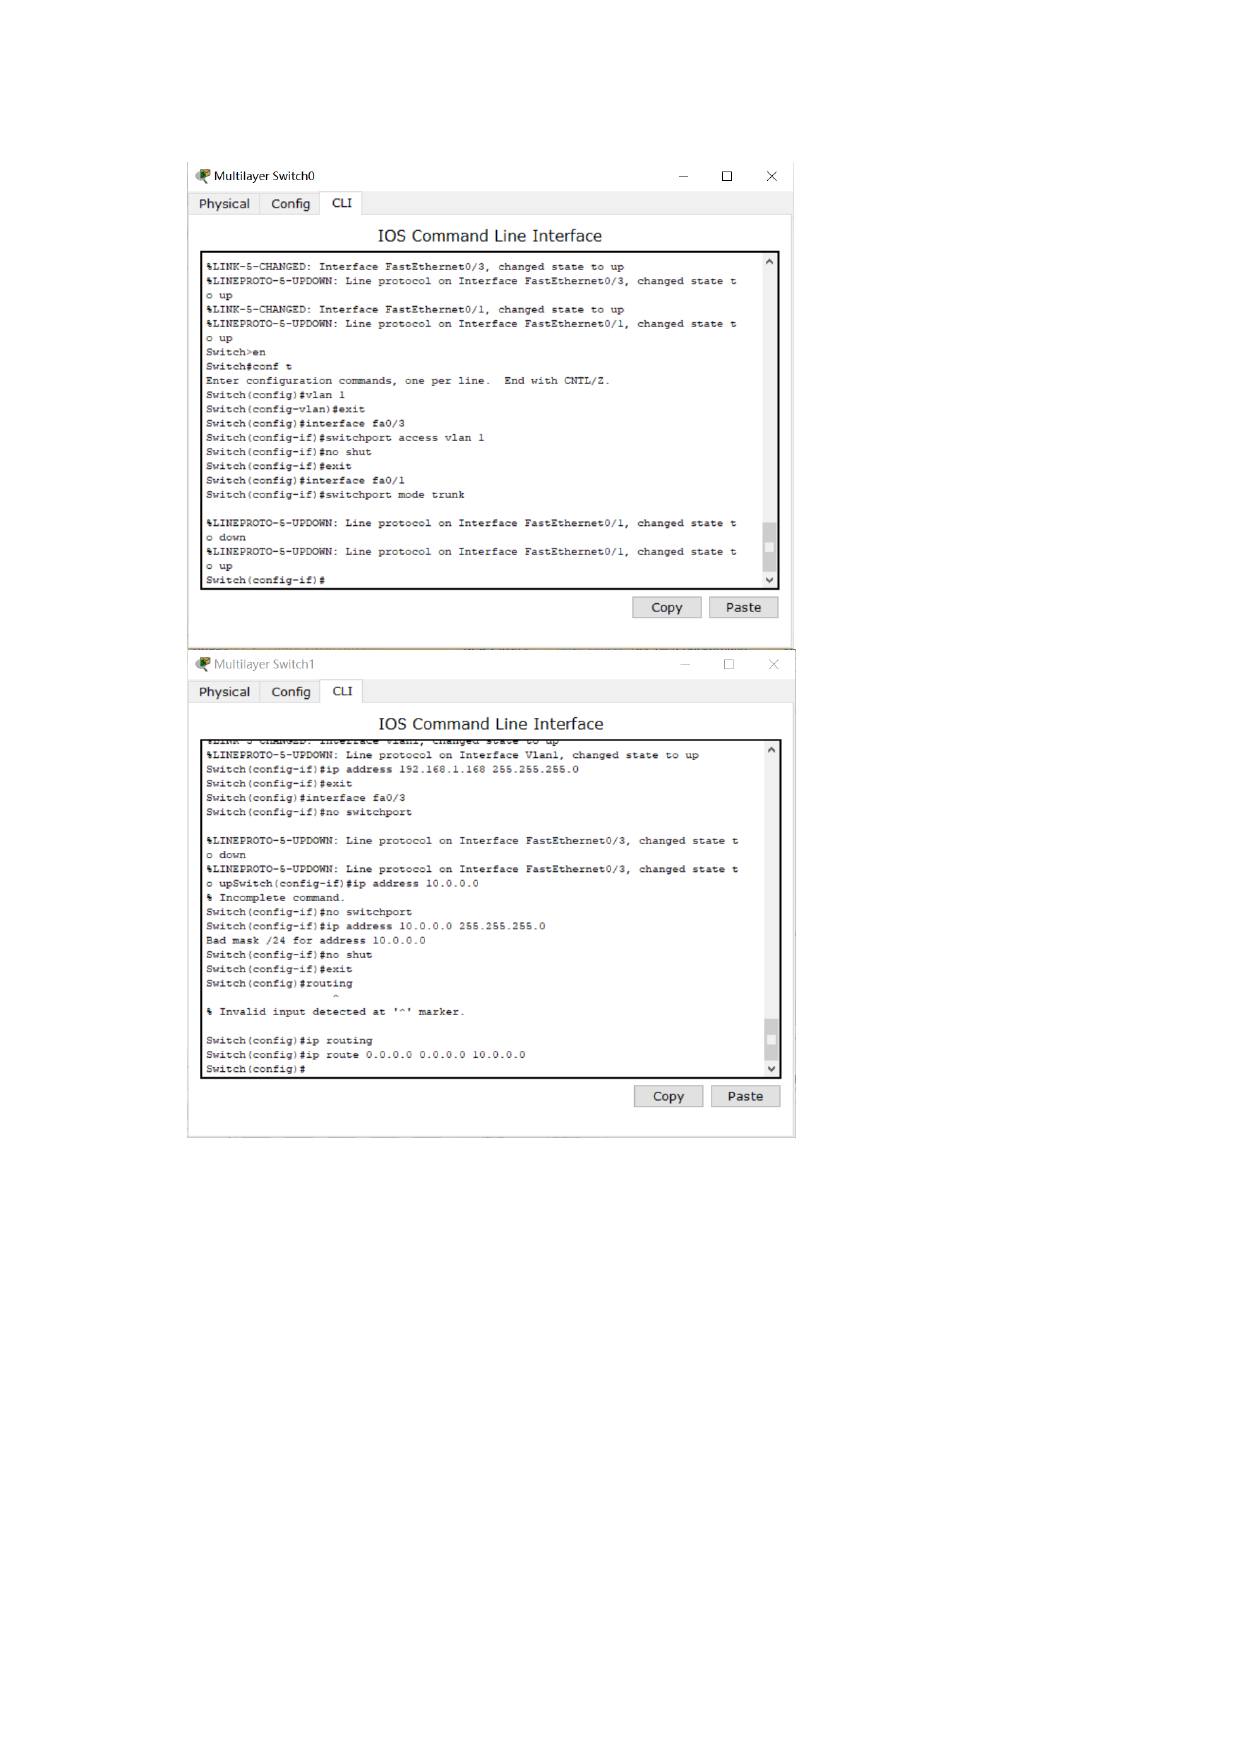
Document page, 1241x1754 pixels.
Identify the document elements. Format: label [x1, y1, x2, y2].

picture [187, 162, 796, 1138]
